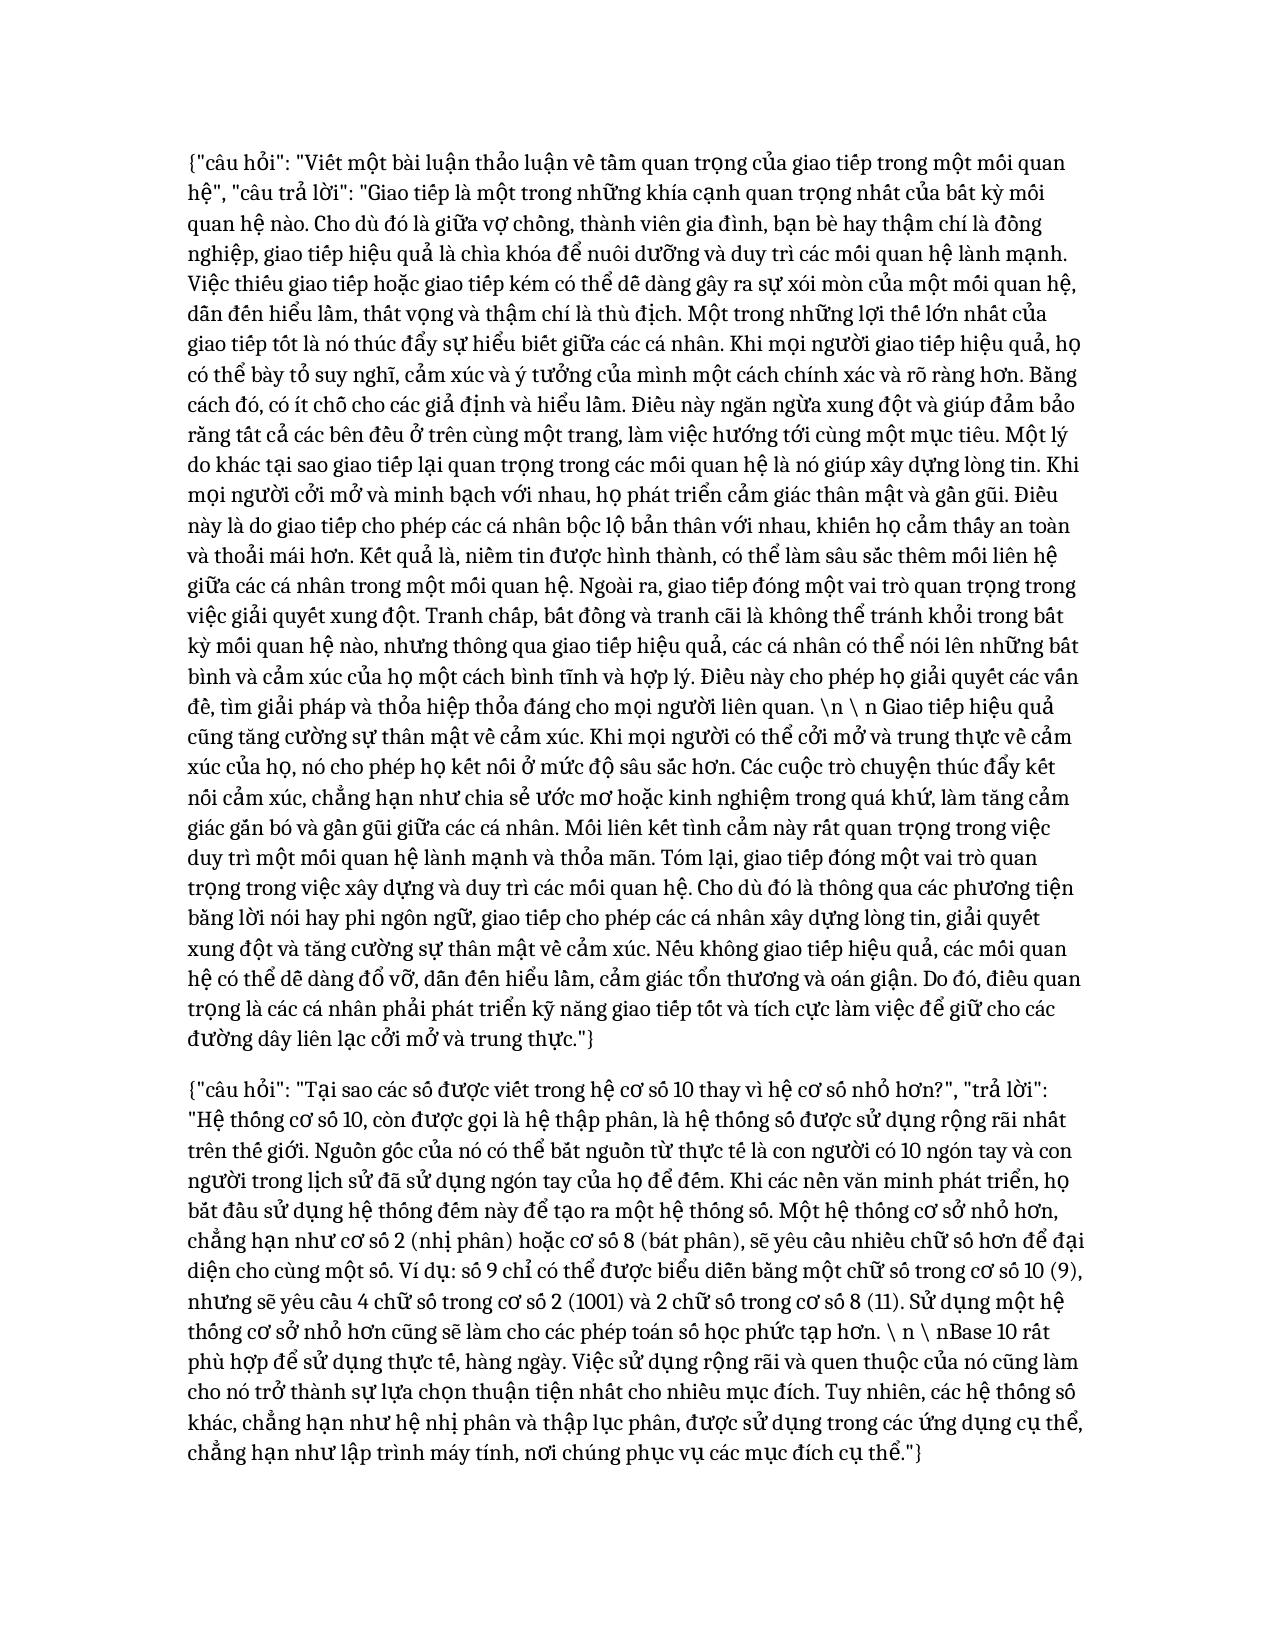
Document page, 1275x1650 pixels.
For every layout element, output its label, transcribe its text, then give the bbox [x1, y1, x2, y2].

text {"câu hỏi": "Tại sao các số được viết trong hệ cơ số 10 thay vì hệ cơ số nhỏ hơn?", "trả lời": "Hệ thống cơ số 10, còn được gọi là hệ thập phân, là hệ thống số được sử dụng rộng rãi nhất trên thế giới. Nguồn gốc của nó có thể bắt nguồn từ thực tế là con người có 10 ngón tay và con người trong lịch sử đã sử dụng ngón tay của họ để đếm. Khi các nền văn minh phát triển, họ bắt đầu sử dụng hệ thống đếm này để tạo ra một hệ thống số. Một hệ thống cơ sở nhỏ hơn, chẳng hạn như cơ số 2 (nhị phân) hoặc cơ số 8 (bát phân), sẽ yêu cầu nhiều chữ số hơn để đại diện cho cùng một số. Ví dụ: số 9 chỉ có thể được biểu diễn bằng một chữ số trong cơ số 10 (9), nhưng sẽ yêu cầu 4 chữ số trong cơ số 2 (1001) và 2 chữ số trong cơ số 8 (11). Sử dụng một hệ thống cơ sở nhỏ hơn cũng sẽ làm cho các phép toán số học phức tạp hơn. \ n \ nBase 10 rất phù hợp để sử dụng thực tế, hàng ngày. Việc sử dụng rộng rãi và quen thuộc của nó cũng làm cho nó trở thành sự lựa chọn thuận tiện nhất cho nhiều mục đích. Tuy nhiên, các hệ thống số khác, chẳng hạn như hệ nhị phân và thập lục phân, được sử dụng trong các ứng dụng cụ thể, chẳng hạn như lập trình máy tính, nơi chúng phục vụ các mục đích cụ thể."} [187, 1077, 1087, 1466]
text {"câu hỏi": "Viết một bài luận thảo luận về tầm quan trọng của giao tiếp trong một mối quan hệ", "câu trả lời": "Giao tiếp là một trong những khía cạnh quan trọng nhất của bất kỳ mối quan hệ nào. Cho dù đó là giữa vợ chồng, thành viên gia đình, bạn bè hay thậm chí là đồng nghiệp, giao tiếp hiệu quả là chìa khóa để nuôi dưỡng và duy trì các mối quan hệ lành mạnh. Việc thiếu giao tiếp hoặc giao tiếp kém có thể dễ dàng gây ra sự xói mòn của một mối quan hệ, dẫn đến hiểu lầm, thất vọng và thậm chí là thù địch. Một trong những lợi thế lớn nhất của giao tiếp tốt là nó thúc đẩy sự hiểu biết giữa các cá nhân. Khi mọi người giao tiếp hiệu quả, họ có thể bày tỏ suy nghĩ, cảm xúc và ý tưởng của mình một cách chính xác và rõ ràng hơn. Bằng cách đó, có ít chỗ cho các giả định và hiểu lầm. Điều này ngăn ngừa xung đột và giúp đảm bảo rằng tất cả các bên đều ở trên cùng một trang, làm việc hướng tới cùng một mục tiêu. Một lý do khác tại sao giao tiếp lại quan trọng trong các mối quan hệ là nó giúp xây dựng lòng tin. Khi mọi người cởi mở và minh bạch với nhau, họ phát triển cảm giác thân mật và gần gũi. Điều này là do giao tiếp cho phép các cá nhân bộc lộ bản thân với nhau, khiến họ cảm thấy an toàn và thoải mái hơn. Kết quả là, niềm tin được hình thành, có thể làm sâu sắc thêm mối liên hệ giữa các cá nhân trong một mối quan hệ. Ngoài ra, giao tiếp đóng một vai trò quan trọng trong việc giải quyết xung đột. Tranh chấp, bất đồng và tranh cãi là không thể tránh khỏi trong bất kỳ mối quan hệ nào, nhưng thông qua giao tiếp hiệu quả, các cá nhân có thể nói lên những bất bình và cảm xúc của họ một cách bình tĩnh và hợp lý. Điều này cho phép họ giải quyết các vấn đề, tìm giải pháp và thỏa hiệp thỏa đáng cho mọi người liên quan. \n \ n Giao tiếp hiệu quả cũng tăng cường sự thân mật về cảm xúc. Khi mọi người có thể cởi mở và trung thực về cảm xúc của họ, nó cho phép họ kết nối ở mức độ sâu sắc hơn. Các cuộc trò chuyện thúc đẩy kết nối cảm xúc, chẳng hạn như chia sẻ ước mơ hoặc kinh nghiệm trong quá khứ, làm tăng cảm giác gắn bó và gần gũi giữa các cá nhân. Mối liên kết tình cảm này rất quan trọng trong việc duy trì một mối quan hệ lành mạnh và thỏa mãn. Tóm lại, giao tiếp đóng một vai trò quan trọng trong việc xây dựng và duy trì các mối quan hệ. Cho dù đó là thông qua các phương tiện bằng lời nói hay phi ngôn ngữ, giao tiếp cho phép các cá nhân xây dựng lòng tin, giải quyết xung đột và tăng cường sự thân mật về cảm xúc. Nếu không giao tiếp hiệu quả, các mối quan hệ có thể dễ dàng đổ vỡ, dẫn đến hiểu lầm, cảm giác tổn thương và oán giận. Do đó, điều quan trọng là các cá nhân phải phát triển kỹ năng giao tiếp tốt và tích cực làm việc để giữ cho các đường dây liên lạc cởi mở và trung thực."} [187, 150, 1087, 1052]
